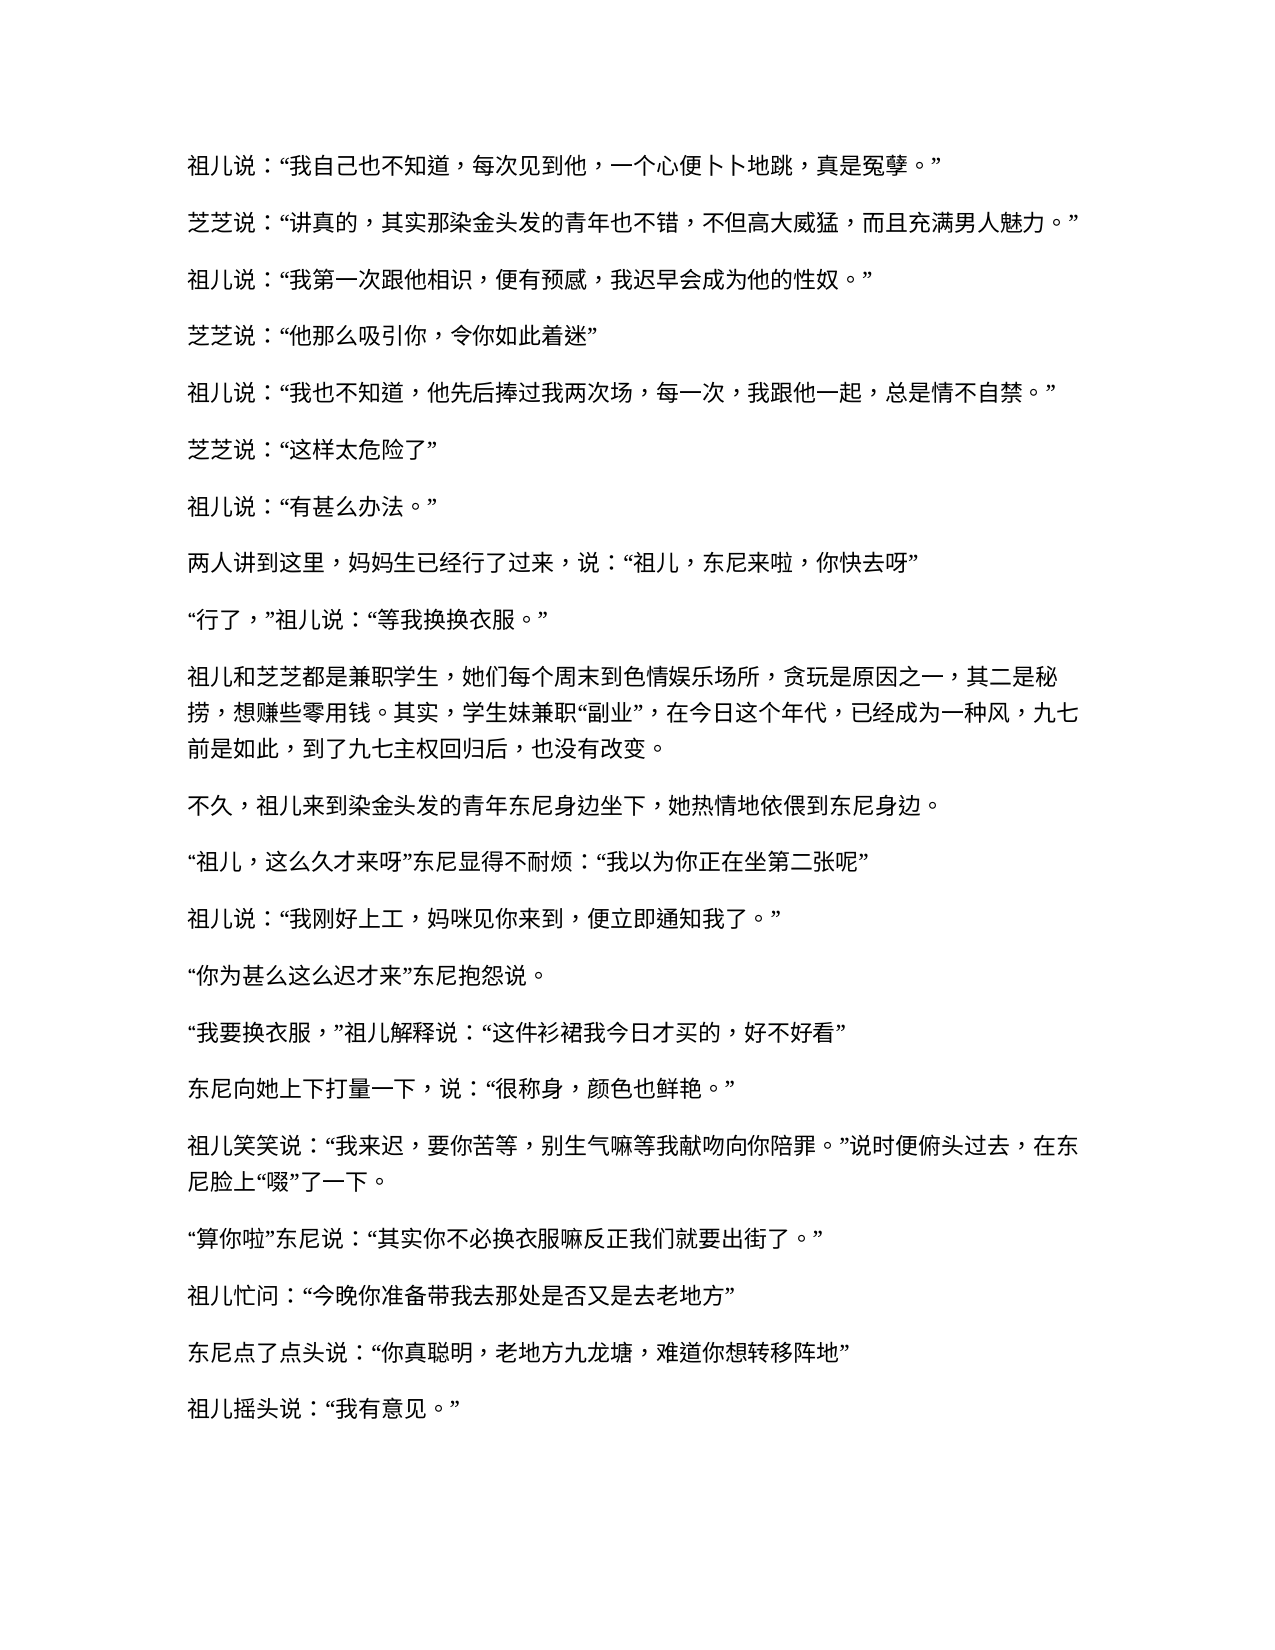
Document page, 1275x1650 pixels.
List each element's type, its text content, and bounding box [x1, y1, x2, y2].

text 祖儿摇头说：“我有意见。” [187, 1393, 1087, 1424]
text “行了，”祖儿说：“等我换换衣服。” [187, 604, 1087, 635]
text 芝芝说：“他那么吸引你，令你如此着迷” [187, 320, 1087, 352]
text 祖儿和芝芝都是兼职学生，她们每个周末到色情娱乐场所，贪玩是原因之一，其二是秘捞，想赚些零用钱。其实，学生妹兼职“副业”，在今日这个年代，已经成为一种风，九七前是如此，到了九七主权回归后，也没有改变。 [187, 661, 1087, 764]
text “我要换衣服，”祖儿解释说：“这件衫裙我今日才买的，好不好看” [187, 1017, 1087, 1048]
text 祖儿笑笑说：“我来迟，要你苦等，别生气嘛等我献吻向你陪罪。”说时便俯头过去，在东尼脸上“啜”了一下。 [187, 1130, 1087, 1197]
text “祖儿，这么久才来呀”东尼显得不耐烦：“我以为你正在坐第二张呢” [187, 846, 1087, 878]
text 祖儿说：“有甚么办法。” [187, 491, 1087, 522]
text “你为甚么这么迟才来”东尼抱怨说。 [187, 960, 1087, 991]
text 祖儿说：“我自己也不知道，每次见到他，一个心便卜卜地跳，真是冤孽。” [187, 150, 1087, 181]
text 不久，祖儿来到染金头发的青年东尼身边坐下，她热情地依偎到东尼身边。 [187, 789, 1087, 821]
text 两人讲到这里，妈妈生已经行了过来，说：“祖儿，东尼来啦，你快去呀” [187, 547, 1087, 579]
text 祖儿说：“我第一次跟他相识，便有预感，我迟早会成为他的性奴。” [187, 263, 1087, 295]
text 芝芝说：“这样太危险了” [187, 434, 1087, 465]
text 东尼点了点头说：“你真聪明，老地方九龙塘，难道你想转移阵地” [187, 1336, 1087, 1368]
text 祖儿忙问：“今晚你准备带我去那处是否又是去老地方” [187, 1280, 1087, 1311]
text “算你啦”东尼说：“其实你不必换衣服嘛反正我们就要出街了。” [187, 1223, 1087, 1254]
text 祖儿说：“我刚好上工，妈咪见你来到，便立即通知我了。” [187, 903, 1087, 934]
text 东尼向她上下打量一下，说：“很称身，颜色也鲜艳。” [187, 1073, 1087, 1105]
text 芝芝说：“讲真的，其实那染金头发的青年也不错，不但高大威猛，而且充满男人魅力。” [187, 207, 1087, 238]
text 祖儿说：“我也不知道，他先后捧过我两次场，每一次，我跟他一起，总是情不自禁。” [187, 377, 1087, 408]
